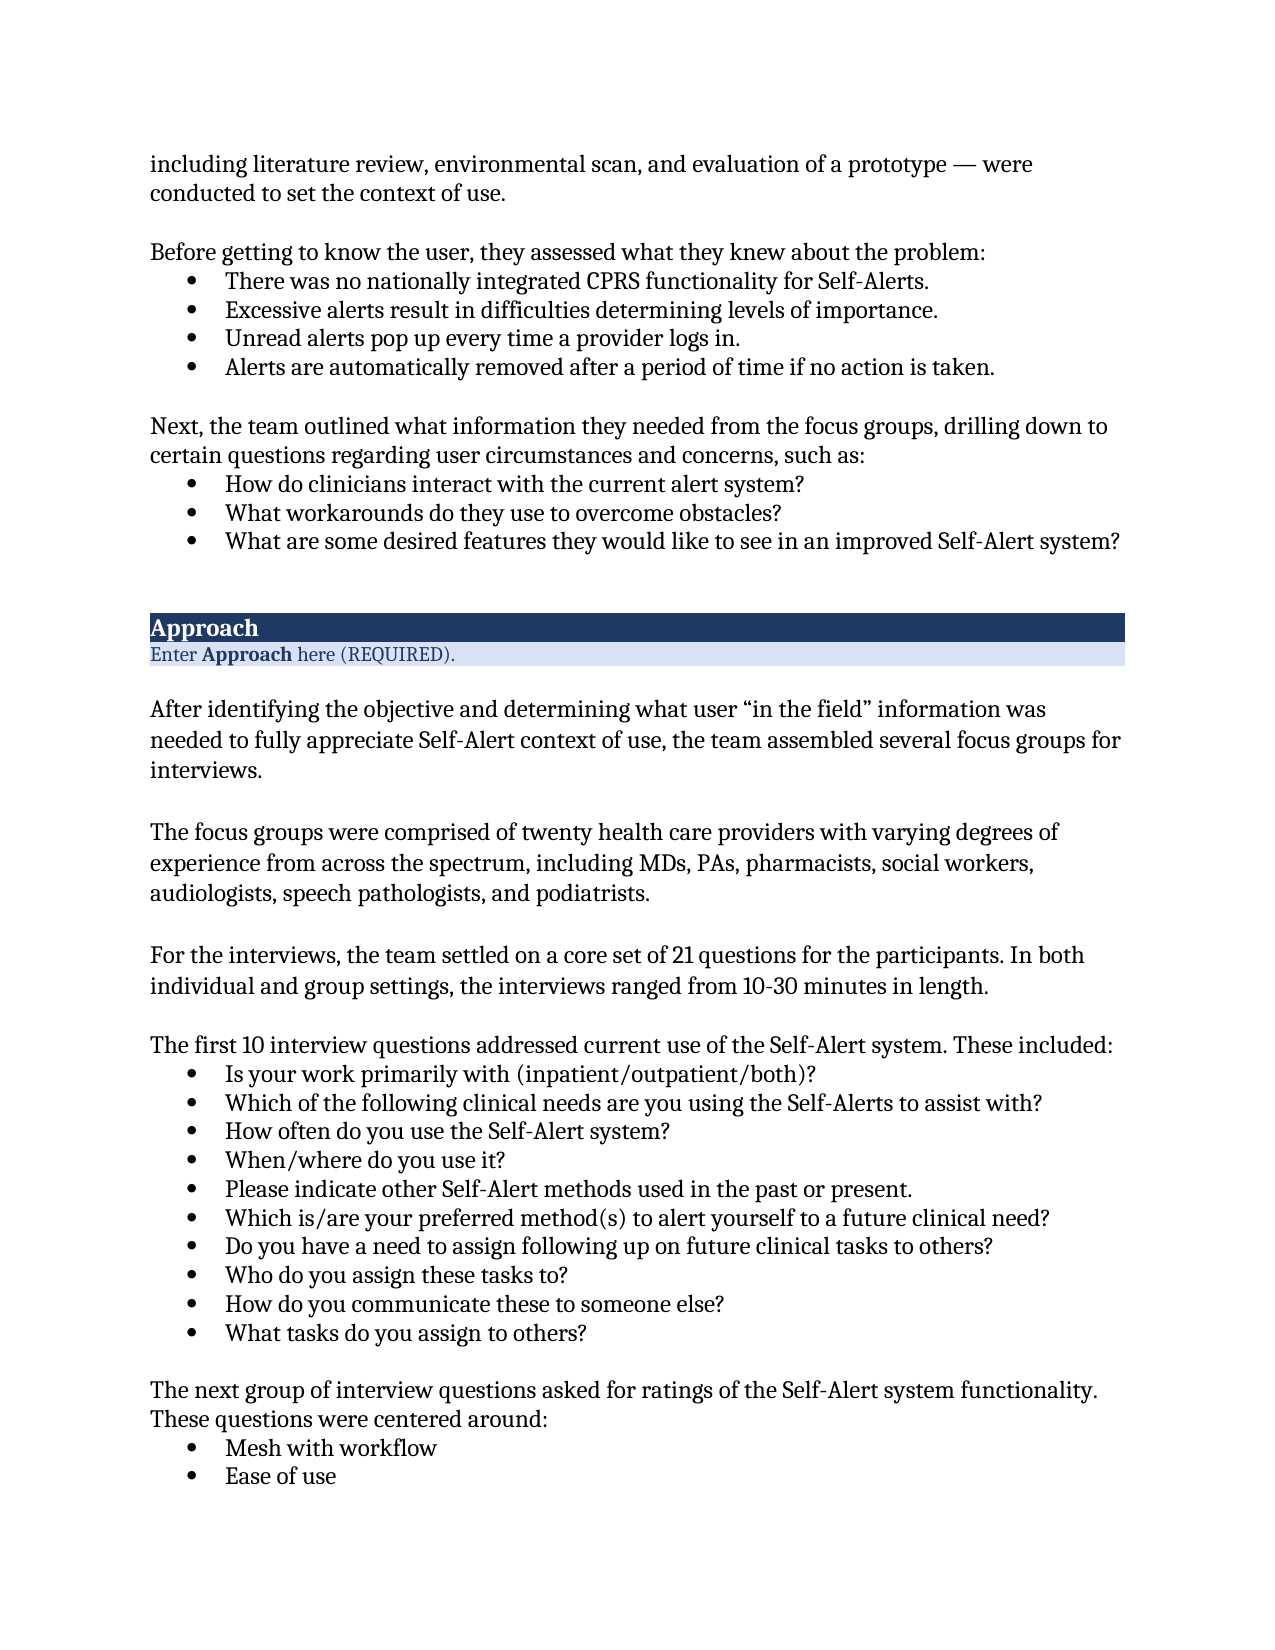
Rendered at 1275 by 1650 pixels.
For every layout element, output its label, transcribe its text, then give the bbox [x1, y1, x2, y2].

list Mesh with workflow [187, 1433, 1125, 1462]
text For the interviews, the team settled on a core set of 21 questions for the participants. In both individual and group settings, the interviews ranged from 10-30 minutes in length. [150, 941, 1125, 1000]
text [150, 150, 1125, 207]
list What tasks do you assign to others? [187, 1318, 1125, 1347]
text The focus groups were comprised of twenty health care providers with varying degrees of experience from across the spectrum, including MDs, PAs, pharmacists, social workers, audiologists, speech pathologists, and podiatrists. [150, 818, 1125, 908]
text After identifying the objective and determining what user “in the field” information was needed to fully appreciate Self-Alert context of use, the team assembled several focus groups for interviews. [150, 695, 1125, 785]
text The next group of interview questions asked for ratings of the Self-Alert system functionality. These questions were centered around: [150, 1376, 1125, 1433]
list When/where do you use it? [187, 1146, 1125, 1175]
list How do you communicate these to someone else? [187, 1290, 1125, 1318]
list How often do you use the Self-Alert system? [187, 1117, 1125, 1146]
text The first 10 interview questions addressed current use of the Self-Alert system. These included: [150, 1031, 1125, 1060]
list Ease of use [187, 1462, 1125, 1491]
list Which is/are your preferred method(s) to alert yourself to a future clinical need? [187, 1203, 1125, 1232]
text Approach [150, 613, 1125, 642]
list Unread alerts pop up every time a provider logs in. [187, 324, 1125, 353]
text Enter Approach here (REQUIRED). [150, 642, 1125, 666]
text Next, the team outlined what information they needed from the focus groups, drilling down to certain questions regarding user circumstances and concerns, such as: [150, 412, 1125, 470]
list How do clinicians interact with the current alert system? [187, 470, 1125, 498]
list What workarounds do they use to overcome obstacles? [187, 498, 1125, 527]
list Is your work primarily with (inpatient/outpatient/both)? [187, 1060, 1125, 1088]
list Do you have a need to assign following up on future clinical tasks to others? [187, 1232, 1125, 1261]
list Which of the following clinical needs are you using the Self-Alerts to assist with? [187, 1088, 1125, 1117]
list There was no nationally integrated CPRS functionality for Self-Alerts. [187, 267, 1125, 296]
list What are some desired features they would like to see in an improved Self-Alert system? [187, 527, 1125, 556]
list Alerts are automatically removed after a period of time if no action is taken. [187, 353, 1125, 382]
text Before getting to know the user, they assessed what they knew about the problem: [150, 238, 1125, 267]
list Excessive alerts result in difficulties determining levels of importance. [187, 296, 1125, 324]
list Who do you assign these tasks to? [187, 1261, 1125, 1290]
list Please indicate other Self-Alert methods used in the past or present. [187, 1175, 1125, 1203]
